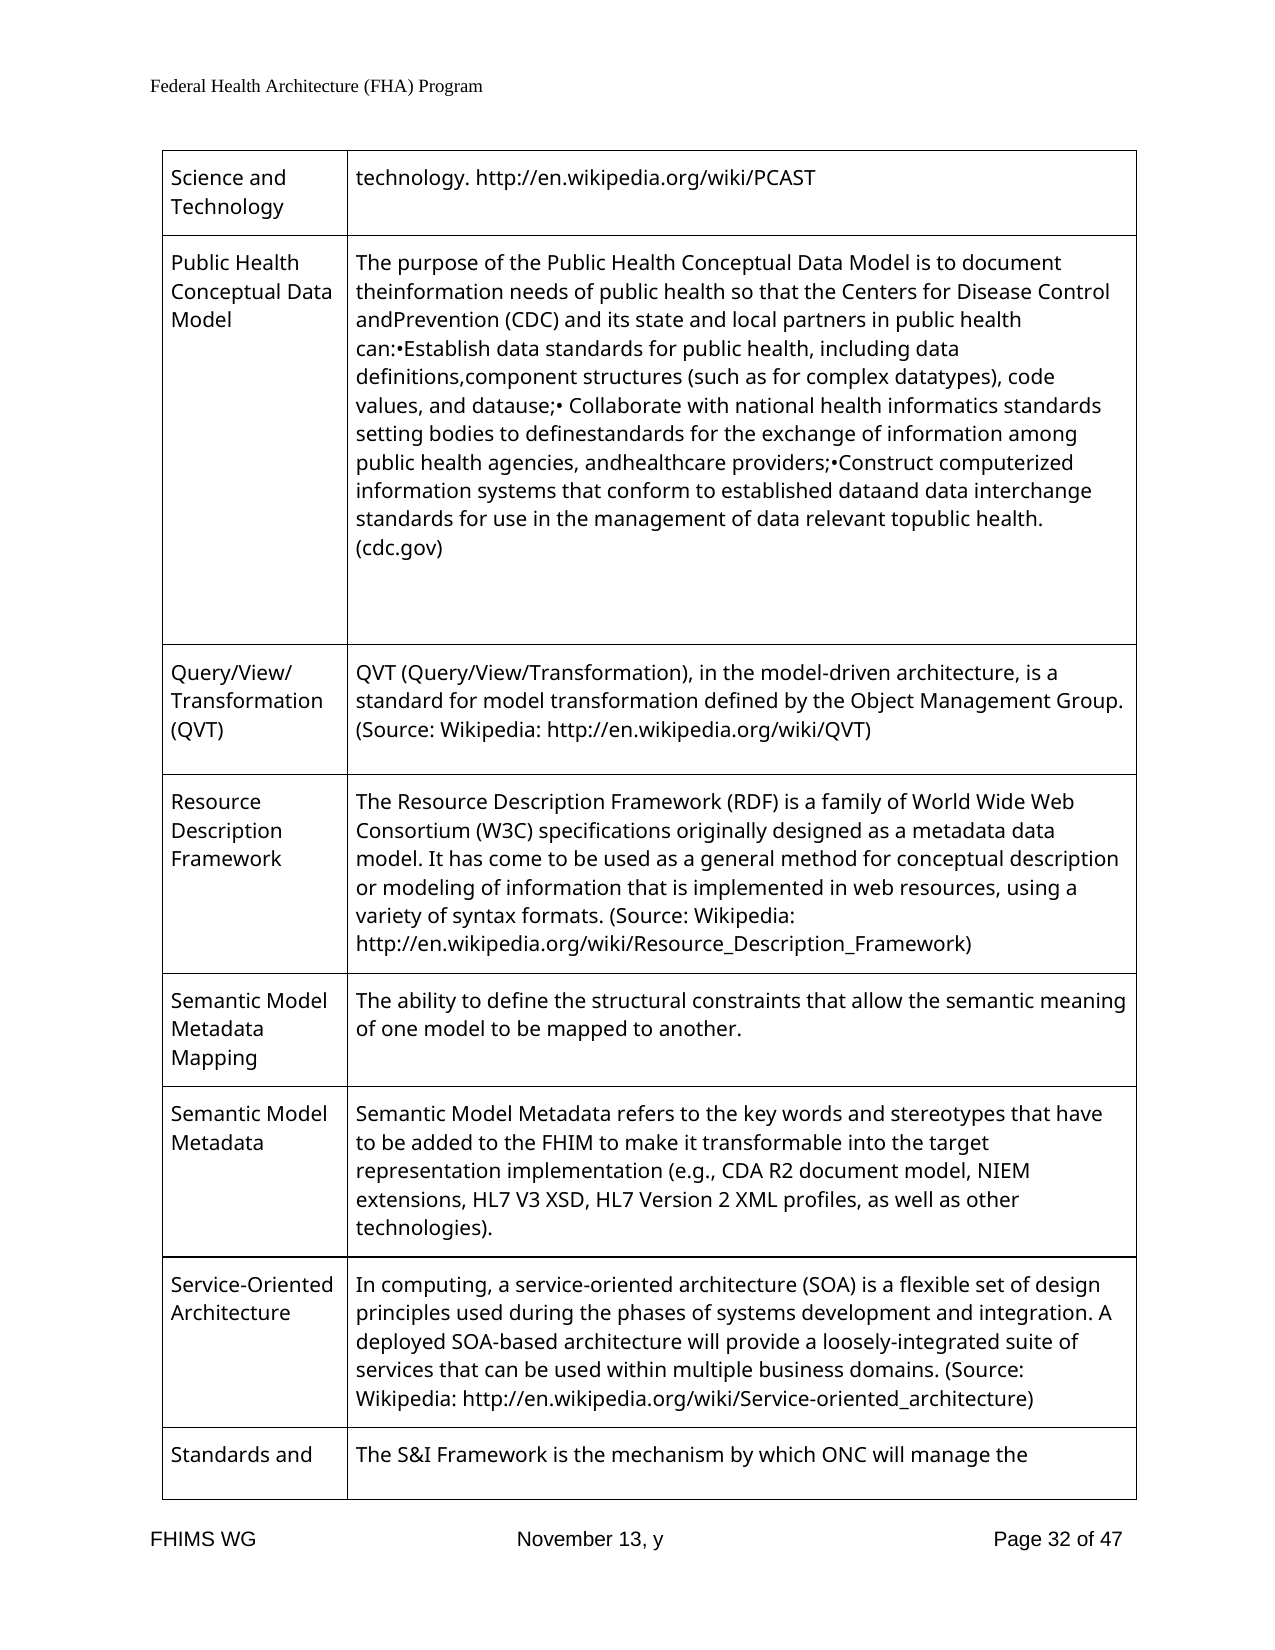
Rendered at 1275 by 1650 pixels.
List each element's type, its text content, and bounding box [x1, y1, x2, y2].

table_cell The Resource Description Framework (RDF) is a family of World Wide Web Consortium (W3C) specifications originally designed as a metadata data model. It has come to be used as a general method for conceptual description or modeling of information that is implemented in web resources, using a variety of syntax formats. (Source: Wikipedia: http://en.wikipedia.org/wiki/Resource_Description_Framework) [348, 775, 1136, 973]
table_cell The ability to define the structural constraints that allow the semantic meaning of one model to be mapped to another. [348, 974, 1136, 1086]
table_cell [163, 151, 347, 235]
table_cell In computing, a service-oriented architecture (SOA) is a flexible set of design principles used during the phases of systems development and integration. A deployed SOA-based architecture will provide a loosely-integrated suite of services that can be used within multiple business domains. (Source: Wikipedia: http://en.wikipedia.org/wiki/Service-oriented_architecture) [348, 1258, 1136, 1427]
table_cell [348, 151, 1136, 235]
table_cell Semantic Model Metadata [163, 1087, 347, 1256]
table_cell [163, 1428, 347, 1499]
table_cell Semantic Model Metadata refers to the key words and stereotypes that have to be added to the FHIM to make it transformable into the target representation implementation (e.g., CDA R2 document model, NIEM extensions, HL7 V3 XSD, HL7 Version 2 XML profiles, as well as other technologies). [348, 1087, 1136, 1256]
table_cell Service-Oriented Architecture [163, 1258, 347, 1427]
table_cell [348, 1428, 1136, 1499]
table_cell The purpose of the Public Health Conceptual Data Model is to document theinformation needs of public health so that the Centers for Disease Control andPrevention (CDC) and its state and local partners in public health can:•Establish data standards for public health, including data definitions,component structures (such as for complex datatypes), code values, and datause;• Collaborate with national health informatics standards setting bodies to definestandards for the exchange of information among public health agencies, andhealthcare providers;•Construct computerized information systems that conform to established dataand data interchange standards for use in the management of data relevant topublic health. (cdc.gov) [348, 236, 1136, 644]
table_cell Semantic Model Metadata Mapping [163, 974, 347, 1086]
table_cell QVT (Query/View/Transformation), in the model-driven architecture, is a standard for model transformation defined by the Object Management Group. (Source: Wikipedia: http://en.wikipedia.org/wiki/QVT) [348, 645, 1136, 774]
table_cell Public Health Conceptual Data Model [163, 236, 347, 644]
table_cell Query/View/Transformation (QVT) [163, 645, 347, 774]
table_cell Resource Description Framework [163, 775, 347, 973]
